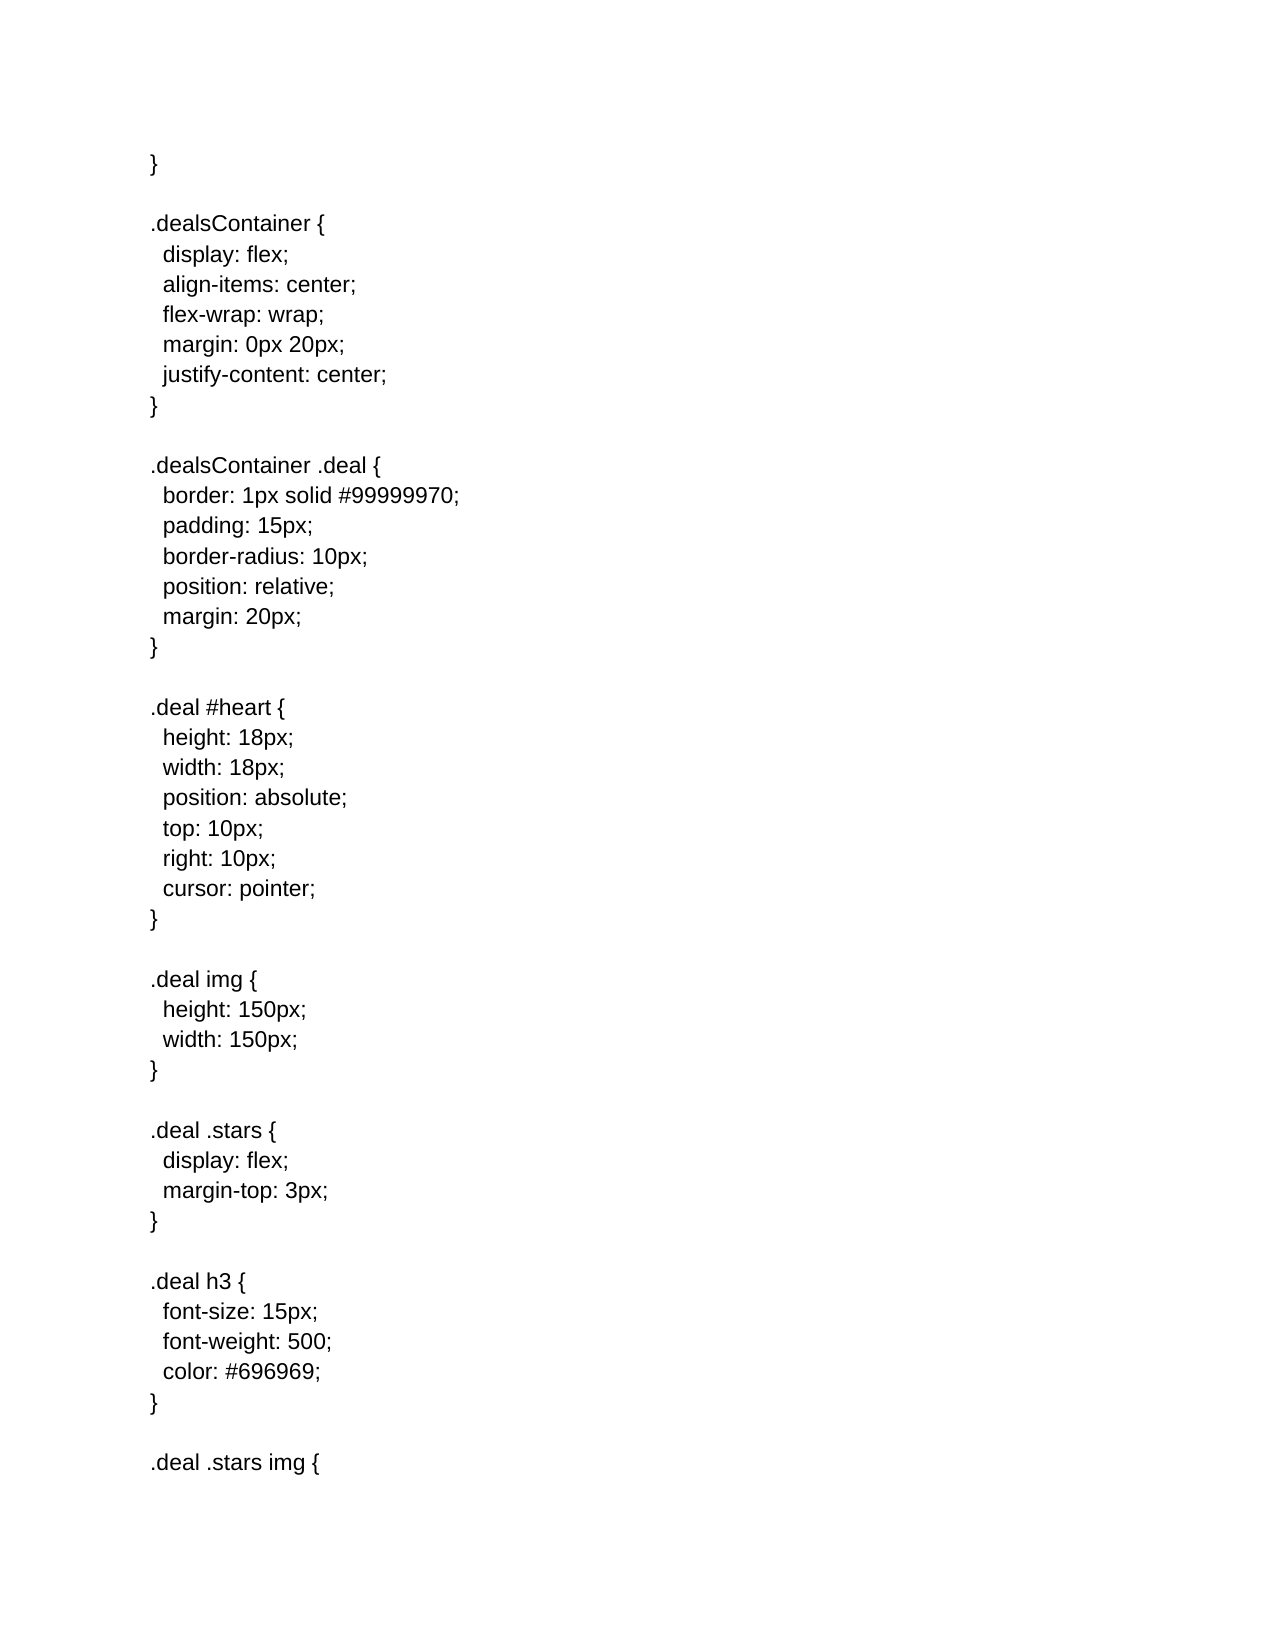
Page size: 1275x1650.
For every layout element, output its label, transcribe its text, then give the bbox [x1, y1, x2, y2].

text display: flex; [150, 1147, 1125, 1173]
text border-radius: 10px; [150, 543, 1125, 569]
text position: relative; [150, 573, 1125, 599]
text } [150, 905, 1125, 932]
text align-items: center; [150, 271, 1125, 297]
text .deal img { [150, 966, 1125, 992]
text } [150, 392, 1125, 418]
text } [150, 1056, 1125, 1083]
text width: 18px; [150, 754, 1125, 781]
text } [150, 633, 1125, 660]
text padding: 15px; [150, 512, 1125, 539]
text border: 1px solid #99999970; [150, 482, 1125, 509]
text .deal h3 { [150, 1268, 1125, 1294]
text .deal .stars img { [150, 1449, 1125, 1475]
text margin: 20px; [150, 603, 1125, 629]
text height: 150px; [150, 996, 1125, 1022]
text } [150, 1207, 1125, 1234]
text flex-wrap: wrap; [150, 301, 1125, 327]
text width: 150px; [150, 1026, 1125, 1052]
text font-weight: 500; [150, 1328, 1125, 1354]
text .deal #heart { [150, 694, 1125, 720]
text } [150, 150, 1125, 176]
text margin-top: 3px; [150, 1177, 1125, 1203]
text .dealsContainer .deal { [150, 452, 1125, 478]
text .dealsContainer { [150, 210, 1125, 237]
text right: 10px; [150, 845, 1125, 871]
text top: 10px; [150, 814, 1125, 841]
text height: 18px; [150, 724, 1125, 750]
text font-size: 15px; [150, 1298, 1125, 1324]
text } [150, 1388, 1125, 1415]
text color: #696969; [150, 1358, 1125, 1385]
text margin: 0px 20px; [150, 331, 1125, 358]
text .deal .stars { [150, 1117, 1125, 1143]
text display: flex; [150, 241, 1125, 267]
text justify-content: center; [150, 361, 1125, 388]
text position: absolute; [150, 784, 1125, 811]
text cursor: pointer; [150, 875, 1125, 901]
